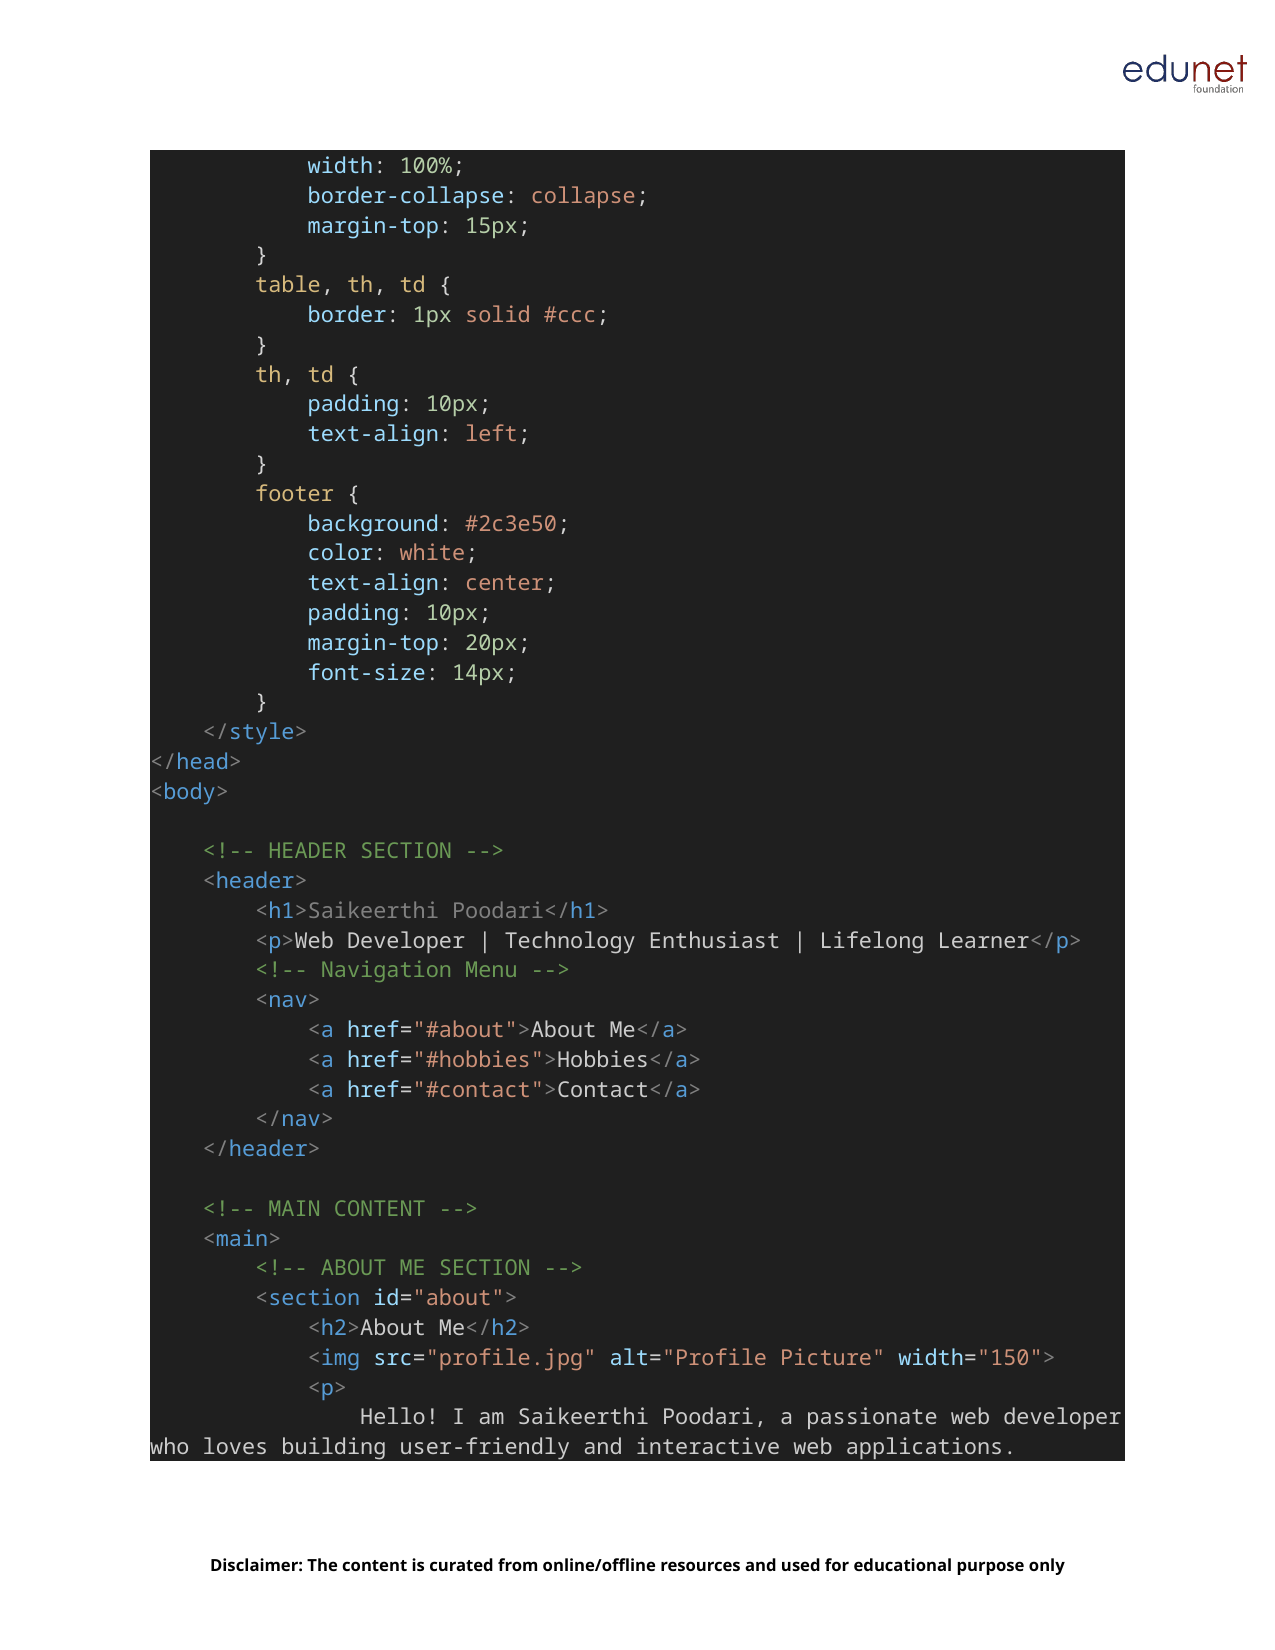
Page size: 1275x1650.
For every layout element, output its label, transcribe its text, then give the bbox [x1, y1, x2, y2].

text <body> [150, 776, 1125, 805]
text th, td { [150, 358, 1125, 388]
text width: 100%; [150, 150, 1125, 180]
text </style> [150, 716, 1125, 746]
text } [150, 329, 1125, 358]
text } [150, 686, 1125, 716]
text <a href="#contact">Contact</a> [150, 1073, 1125, 1103]
text </header> [150, 1133, 1125, 1163]
text <p> [150, 1371, 1125, 1401]
text text-align: left; [150, 418, 1125, 448]
text <a href="#hobbies">Hobbies</a> [150, 1044, 1125, 1073]
text background: #2c3e50; [150, 507, 1125, 537]
text margin-top: 20px; [150, 627, 1125, 656]
text border-collapse: collapse; [150, 180, 1125, 209]
text <!-- Navigation Menu --> [150, 954, 1125, 984]
text footer { [150, 478, 1125, 507]
text font-size: 14px; [150, 656, 1125, 686]
text table, th, td { [150, 269, 1125, 299]
picture [1121, 53, 1248, 95]
text <p>Web Developer | Technology Enthusiast | Lifelong Learner</p> [150, 924, 1125, 954]
text } [150, 448, 1125, 478]
text <img src="profile.jpg" alt="Profile Picture" width="150"> [150, 1342, 1125, 1371]
text </head> [150, 746, 1125, 776]
text <h1>Saikeerthi Poodari</h1> [150, 895, 1125, 924]
text text-align: center; [150, 567, 1125, 597]
text <!-- HEADER SECTION --> [150, 835, 1125, 865]
text border: 1px solid #ccc; [150, 299, 1125, 329]
text padding: 10px; [150, 388, 1125, 418]
text <nav> [150, 984, 1125, 1014]
text color: white; [150, 537, 1125, 567]
text <header> [150, 865, 1125, 895]
text <a href="#about">About Me</a> [150, 1014, 1125, 1044]
text <main> [150, 1222, 1125, 1252]
text <h2>About Me</h2> [150, 1312, 1125, 1342]
text } [150, 239, 1125, 269]
text padding: 10px; [150, 597, 1125, 627]
text <section id="about"> [150, 1282, 1125, 1312]
text margin-top: 15px; [150, 209, 1125, 239]
text <!-- MAIN CONTENT --> [150, 1193, 1125, 1222]
text <!-- ABOUT ME SECTION --> [150, 1252, 1125, 1282]
text </nav> [150, 1103, 1125, 1133]
text Hello! I am Saikeerthi Poodari, a passionate web developer who loves building user-friendly and interactive web applications. [150, 1401, 1125, 1461]
